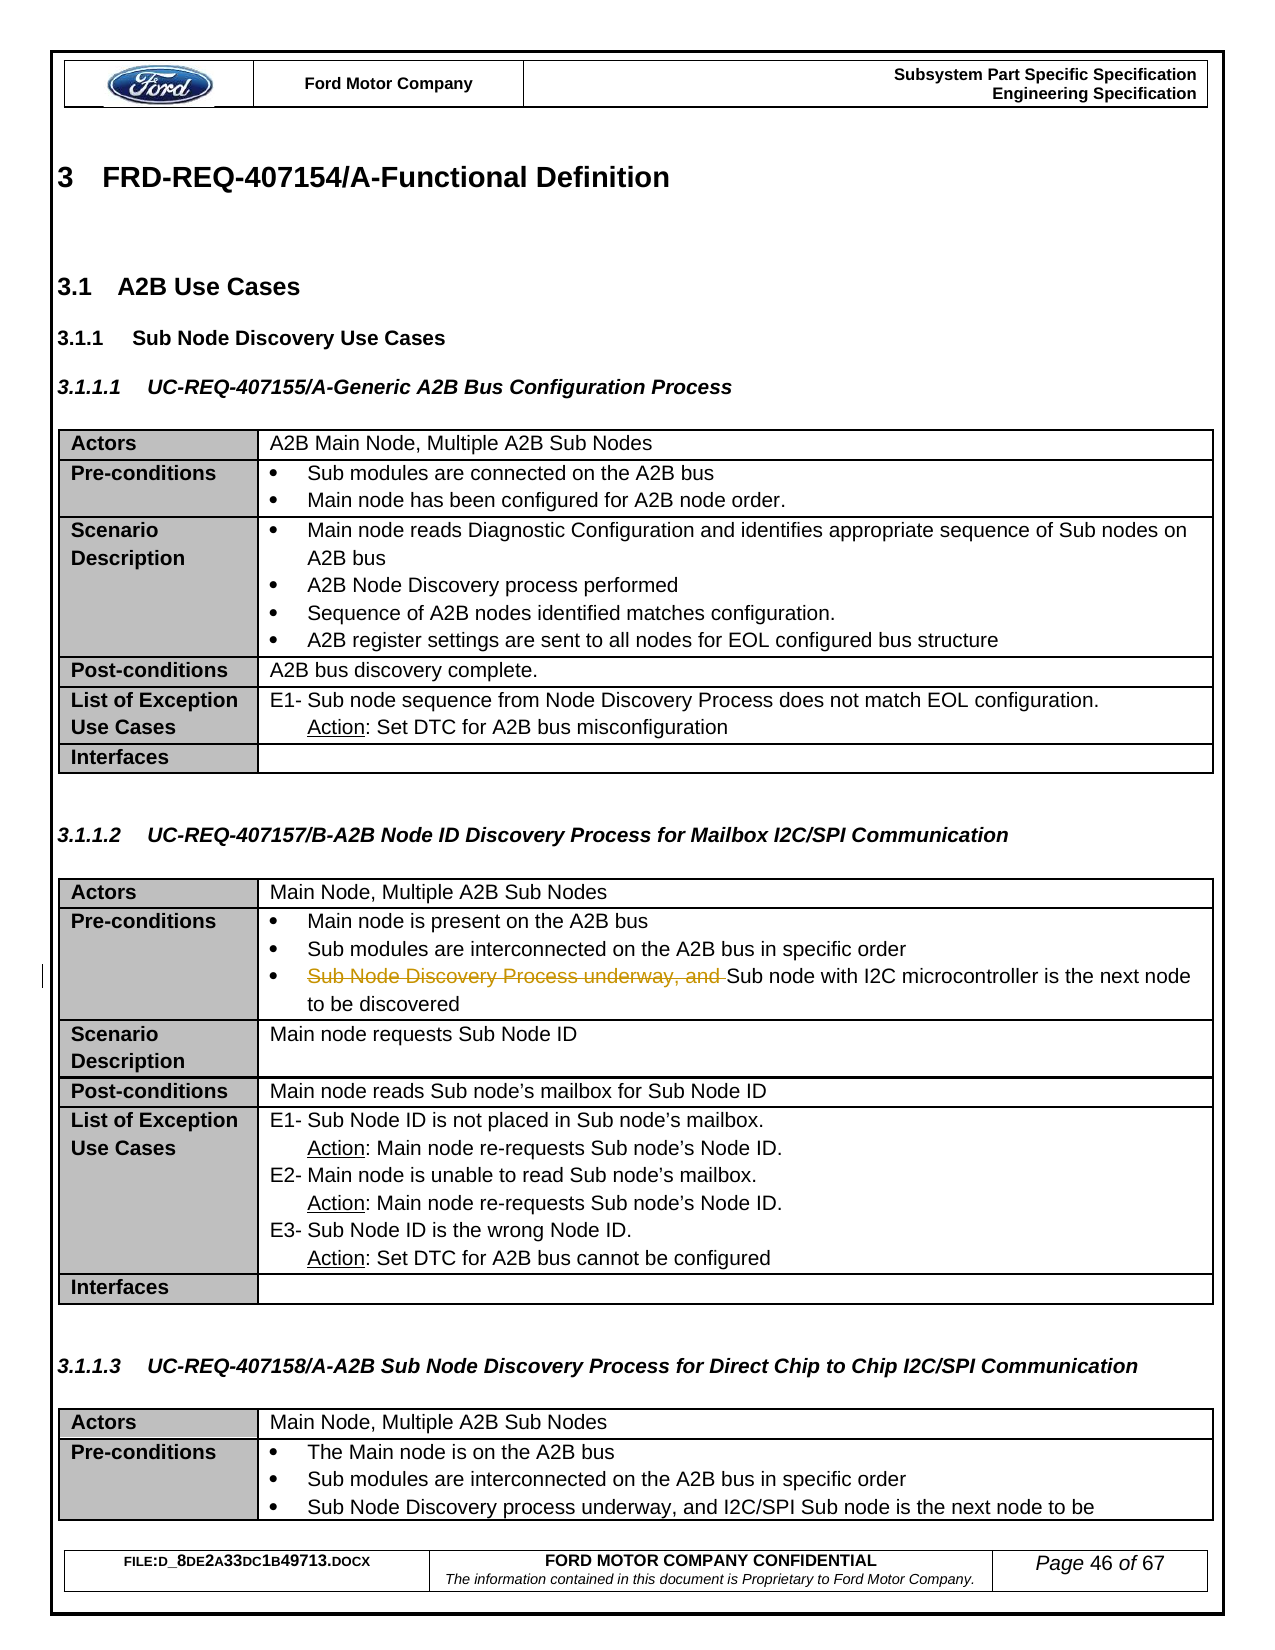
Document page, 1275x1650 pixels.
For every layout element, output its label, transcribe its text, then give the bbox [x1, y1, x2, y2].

table_cell Main node reads Diagnostic Configuration and identifies appropriate sequence of Sub nodes on A2B bus A2B Node Discovery process performed Sequence of A2B nodes identified matches configuration. A2B register settings are sent to all nodes for EOL configured bus structure [259, 518, 1212, 656]
table_cell [259, 1275, 1212, 1303]
subtitle UC-REQ-407158/A-A2B Sub Node Discovery Process for Direct Chip to Chip I2C/SPI Communication [57, 1354, 1215, 1378]
table_cell Main node is present on the A2B bus Sub modules are interconnected on the A2B bus in specific order Sub node with I2C microcontroller is the next node to be discovered [259, 909, 1212, 1019]
table_cell Main node requests Sub Node ID [259, 1021, 1212, 1076]
table_cell Scenario Description [60, 1021, 257, 1076]
table_header A2B Main Node, Multiple A2B Sub Nodes [259, 431, 1212, 459]
table_header Actors [60, 1410, 257, 1437]
table_cell Post-conditions [60, 658, 257, 686]
table_header Main Node, Multiple A2B Sub Nodes [259, 880, 1212, 907]
table_cell [259, 745, 1212, 772]
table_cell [259, 1440, 1212, 1519]
table_cell Pre-conditions [60, 1440, 257, 1519]
table_cell Interfaces [60, 745, 257, 772]
table_cell Post-conditions [60, 1079, 257, 1106]
table_cell List of Exception Use Cases [60, 1108, 257, 1273]
picture [103, 61, 215, 107]
table_cell Pre-conditions [60, 909, 257, 1019]
table_cell List of Exception Use Cases [60, 688, 257, 743]
table_cell Main node reads Sub node’s mailbox for Sub Node ID [259, 1079, 1212, 1106]
table_cell A2B bus discovery complete. [259, 658, 1212, 686]
table_cell Sub modules are connected on the A2B bus Main node has been configured for A2B node order. [259, 461, 1212, 516]
subtitle UC-REQ-407157/B-A2B Node ID Discovery Process for Mailbox I2C/SPI Communication [57, 823, 1215, 847]
subtitle Sub Node Discovery Use Cases [57, 326, 1215, 350]
table_cell Sub Node ID is not placed in Sub node’s mailbox. Action: Main node re-requests Sub node’s Node ID. Main node is unable to read Sub node’s mailbox. Action: Main node re-requests Sub node’s Node ID. Sub Node ID is the wrong Node ID. Action: Set DTC for A2B bus cannot be configured [259, 1108, 1212, 1273]
table_cell Scenario Description [60, 518, 257, 656]
table_cell Pre-conditions [60, 461, 257, 516]
table_cell Sub node sequence from Node Discovery Process does not match EOL configuration. Action: Set DTC for A2B bus misconfiguration [259, 688, 1212, 743]
table_cell Interfaces [60, 1275, 257, 1303]
table_header Actors [60, 431, 257, 459]
subtitle UC-REQ-407155/A-Generic A2B Bus Configuration Process [57, 375, 1215, 399]
subtitle A2B Use Cases [57, 272, 1215, 301]
table_header Main Node, Multiple A2B Sub Nodes [259, 1410, 1212, 1437]
subtitle FRD-REQ-407154/A-Functional Definition [57, 161, 1215, 194]
table_header Actors [60, 880, 257, 907]
